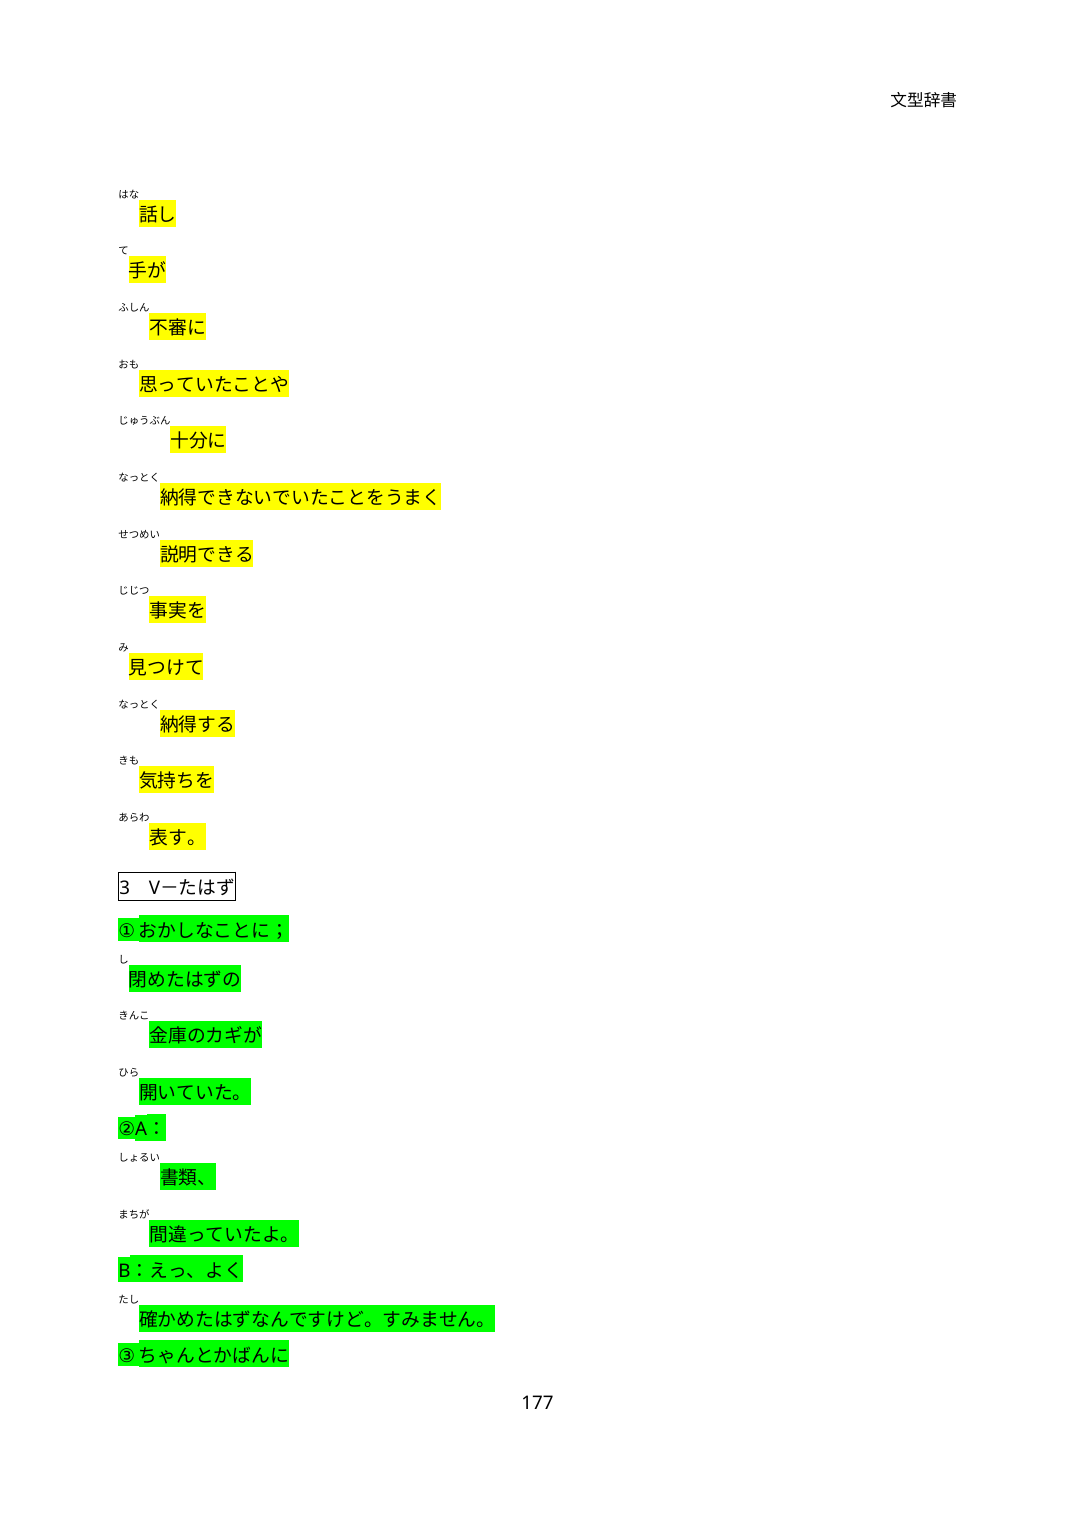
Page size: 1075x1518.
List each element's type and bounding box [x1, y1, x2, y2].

text [118, 150, 957, 1368]
